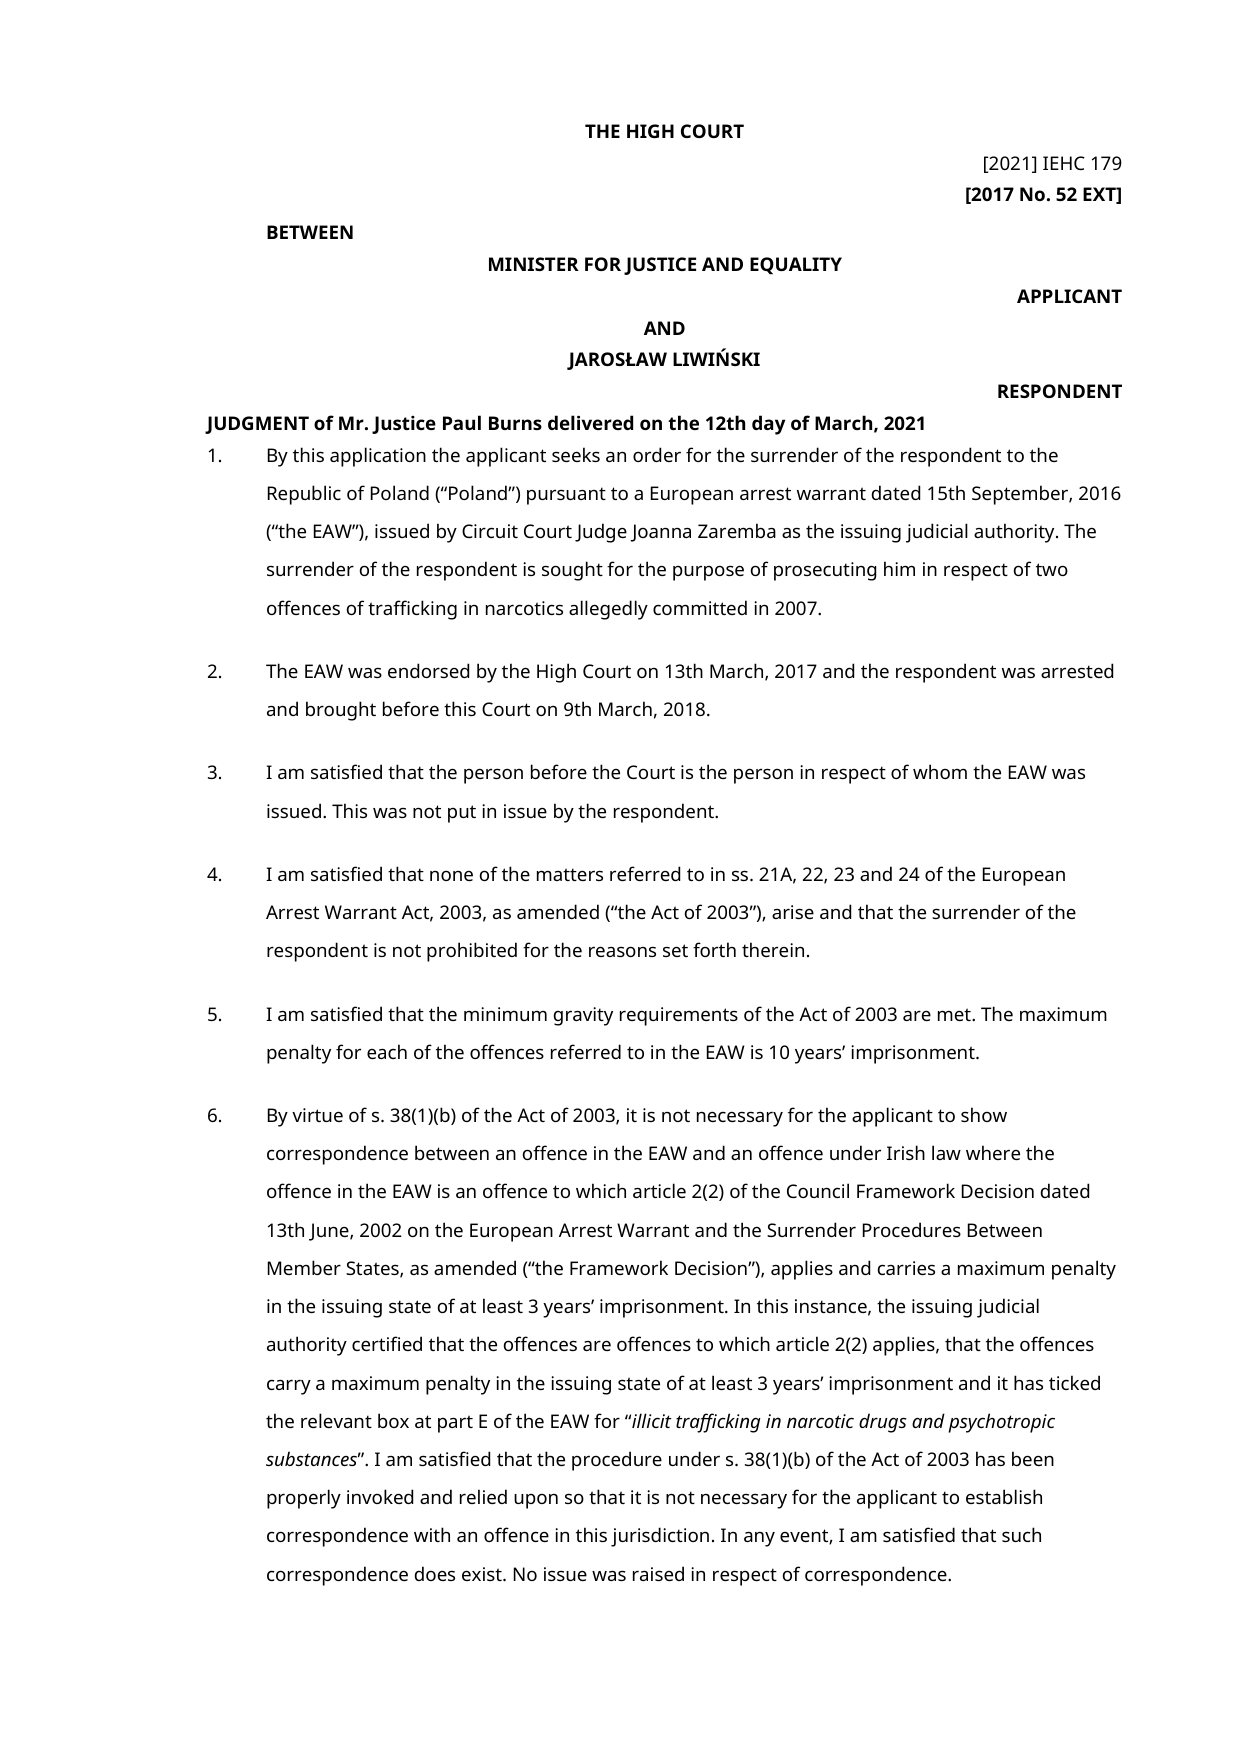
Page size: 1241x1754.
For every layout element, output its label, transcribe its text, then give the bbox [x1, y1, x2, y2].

text MINISTER FOR JUSTICE AND EQUALITY [207, 251, 1122, 277]
text 3. I am satisfied that the person before the Court is the person in respect of whom the EAW was issued. This was not put in issue by the respondent. [207, 760, 1122, 823]
text 2. The EAW was endorsed by the High Court on 13th March, 2017 and the respondent was arrested and brought before this Court on 9th March, 2018. [207, 658, 1122, 722]
text JUDGMENT of Mr. Justice Paul Burns delivered on the 12th day of March, 2021 [207, 410, 1122, 436]
text APPLICANT [207, 283, 1122, 309]
text AND [207, 315, 1122, 341]
text [2021] IEHC 179 [207, 150, 1122, 175]
title THE HIGH COURT [207, 118, 1122, 144]
text 1. By this application the applicant seeks an order for the surrender of the respondent to the Republic of Poland (“Poland”) pursuant to a European arrest warrant dated 15th September, 2016 (“the EAW”), issued by Circuit Court Judge Joanna Zaremba as the issuing judicial authority. The surrender of the respondent is sought for the purpose of prosecuting him in respect of two offences of trafficking in narcotics allegedly committed in 2007. [207, 442, 1122, 621]
text JAROSŁAW LIWIŃSKI [207, 347, 1122, 372]
text 6. By virtue of s. 38(1)(b) of the Act of 2003, it is not necessary for the applicant to show correspondence between an offence in the EAW and an offence under Irish law where the offence in the EAW is an offence to which article 2(2) of the Council Framework Decision dated 13th June, 2002 on the European Arrest Warrant and the Surrender Procedures Between Member States, as amended (“the Framework Decision”), applies and carries a maximum penalty in the issuing state of at least 3 years’ imprisonment. In this instance, the issuing judicial authority certified that the offences are offences to which article 2(2) applies, that the offences carry a maximum penalty in the issuing state of at least 3 years’ imprisonment and it has ticked the relevant box at part E of the EAW for “illicit trafficking in narcotic drugs and psychotropic substances”. I am satisfied that the procedure under s. 38(1)(b) of the Act of 2003 has been properly invoked and relied upon so that it is not necessary for the applicant to establish correspondence with an offence in this jurisdiction. In any event, I am satisfied that such correspondence does exist. No issue was raised in respect of correspondence. [207, 1102, 1122, 1587]
text 5. I am satisfied that the minimum gravity requirements of the Act of 2003 are met. The maximum penalty for each of the offences referred to in the EAW is 10 years’ imprisonment. [207, 1001, 1122, 1064]
text RESPONDENT [207, 378, 1122, 404]
text BETWEEN [266, 220, 1122, 245]
text [2017 No. 52 EXT] [207, 182, 1122, 207]
text 4. I am satisfied that none of the matters referred to in ss. 21A, 22, 23 and 24 of the European Arrest Warrant Act, 2003, as amended (“the Act of 2003”), arise and that the surrender of the respondent is not prohibited for the reasons set forth therein. [207, 861, 1122, 963]
